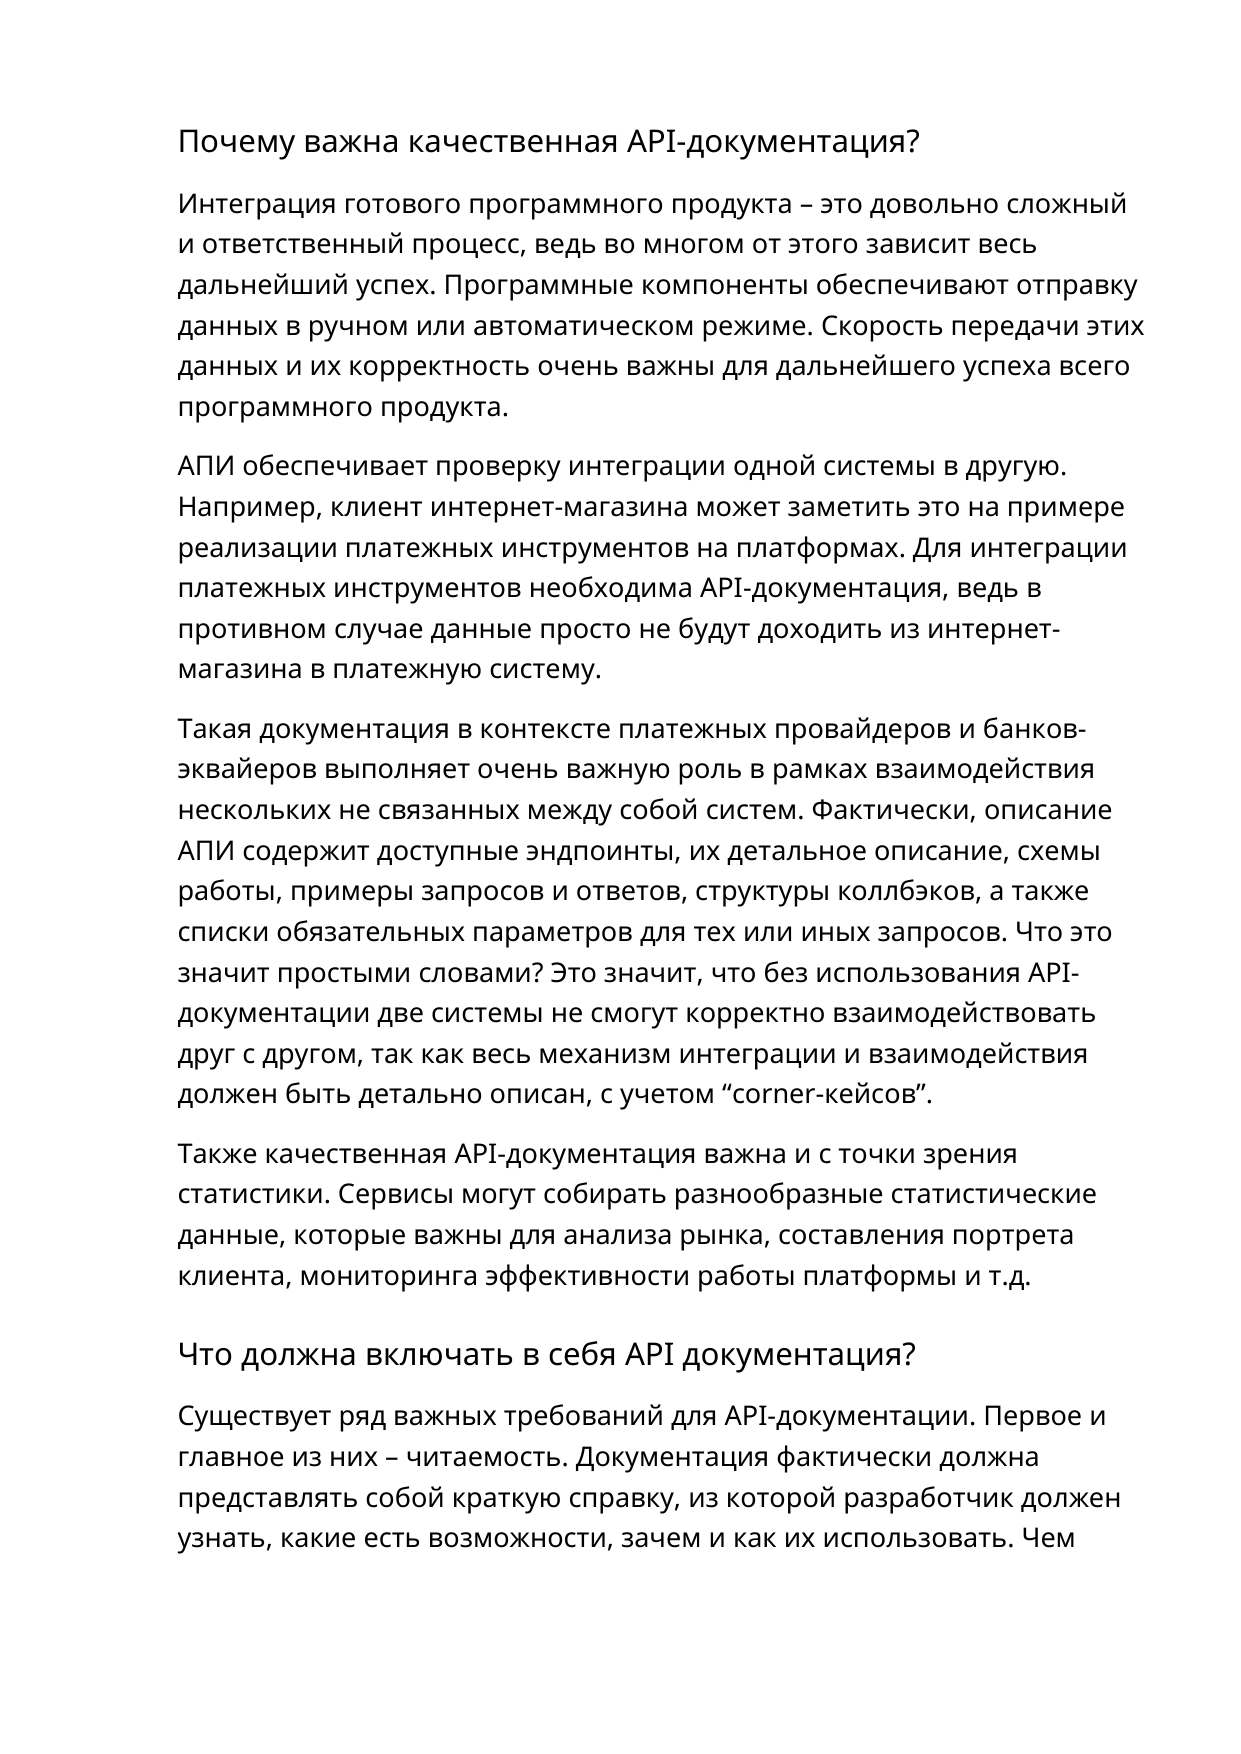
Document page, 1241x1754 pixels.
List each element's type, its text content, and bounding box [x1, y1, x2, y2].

text Почему важна качественная API-документация? [177, 118, 1152, 162]
text АПИ обеспечивает проверку интеграции одной системы в другую. Например, клиент интернет-магазина может заметить это на примере реализации платежных инструментов на платформах. Для интеграции платежных инструментов необходима API-документация, ведь в противном случае данные просто не будут доходить из интернет-магазина в платежную систему. [177, 443, 1152, 687]
text Что должна включать в себя API документация? [177, 1331, 1152, 1374]
text Такая документация в контексте платежных провайдеров и банков-эквайеров выполняет очень важную роль в рамках взаимодействия нескольких не связанных между собой систем. Фактически, описание АПИ содержит доступные эндпоинты, их детальное описание, схемы работы, примеры запросов и ответов, структуры коллбэков, а также списки обязательных параметров для тех или иных запросов. Что это значит простыми словами? Это значит, что без использования API-документации две системы не смогут корректно взаимодействовать друг с другом, так как весь механизм интеграции и взаимодействия должен быть детально описан, с учетом “corner-кейсов”. [177, 706, 1152, 1112]
text Интеграция готового программного продукта – это довольно сложный и ответственный процесс, ведь во многом от этого зависит весь дальнейший успех. Программные компоненты обеспечивают отправку данных в ручном или автоматическом режиме. Скорость передачи этих данных и их корректность очень важны для дальнейшего успеха всего программного продукта. [177, 181, 1152, 424]
text Также качественная API-документация важна и с точки зрения статистики. Сервисы могут собирать разнообразные статистические данные, которые важны для анализа рынка, составления портрета клиента, мониторинга эффективности работы платформы и т.д. [177, 1131, 1152, 1293]
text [177, 1393, 1152, 1556]
